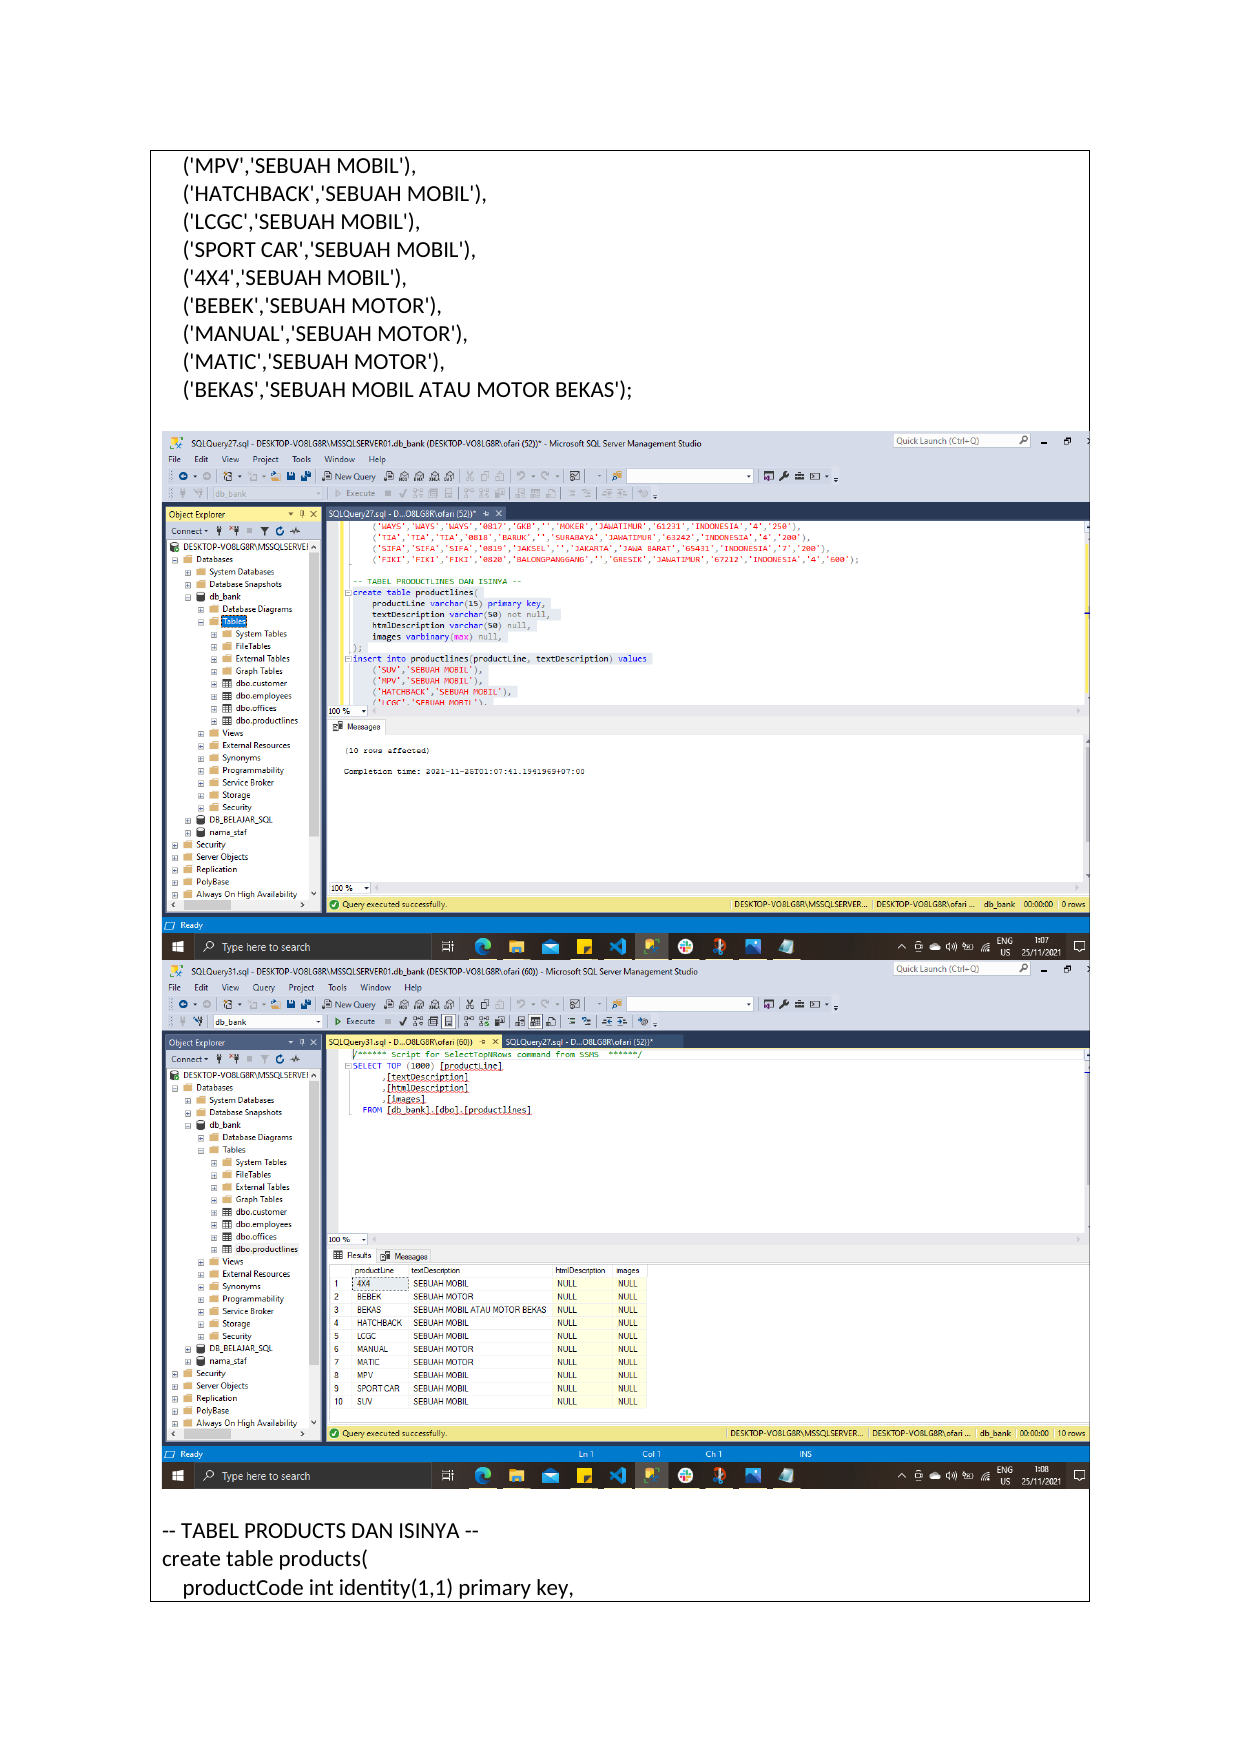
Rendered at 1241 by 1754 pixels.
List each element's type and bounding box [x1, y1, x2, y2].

table_header [151, 151, 1089, 1601]
picture [161, 431, 1090, 1489]
